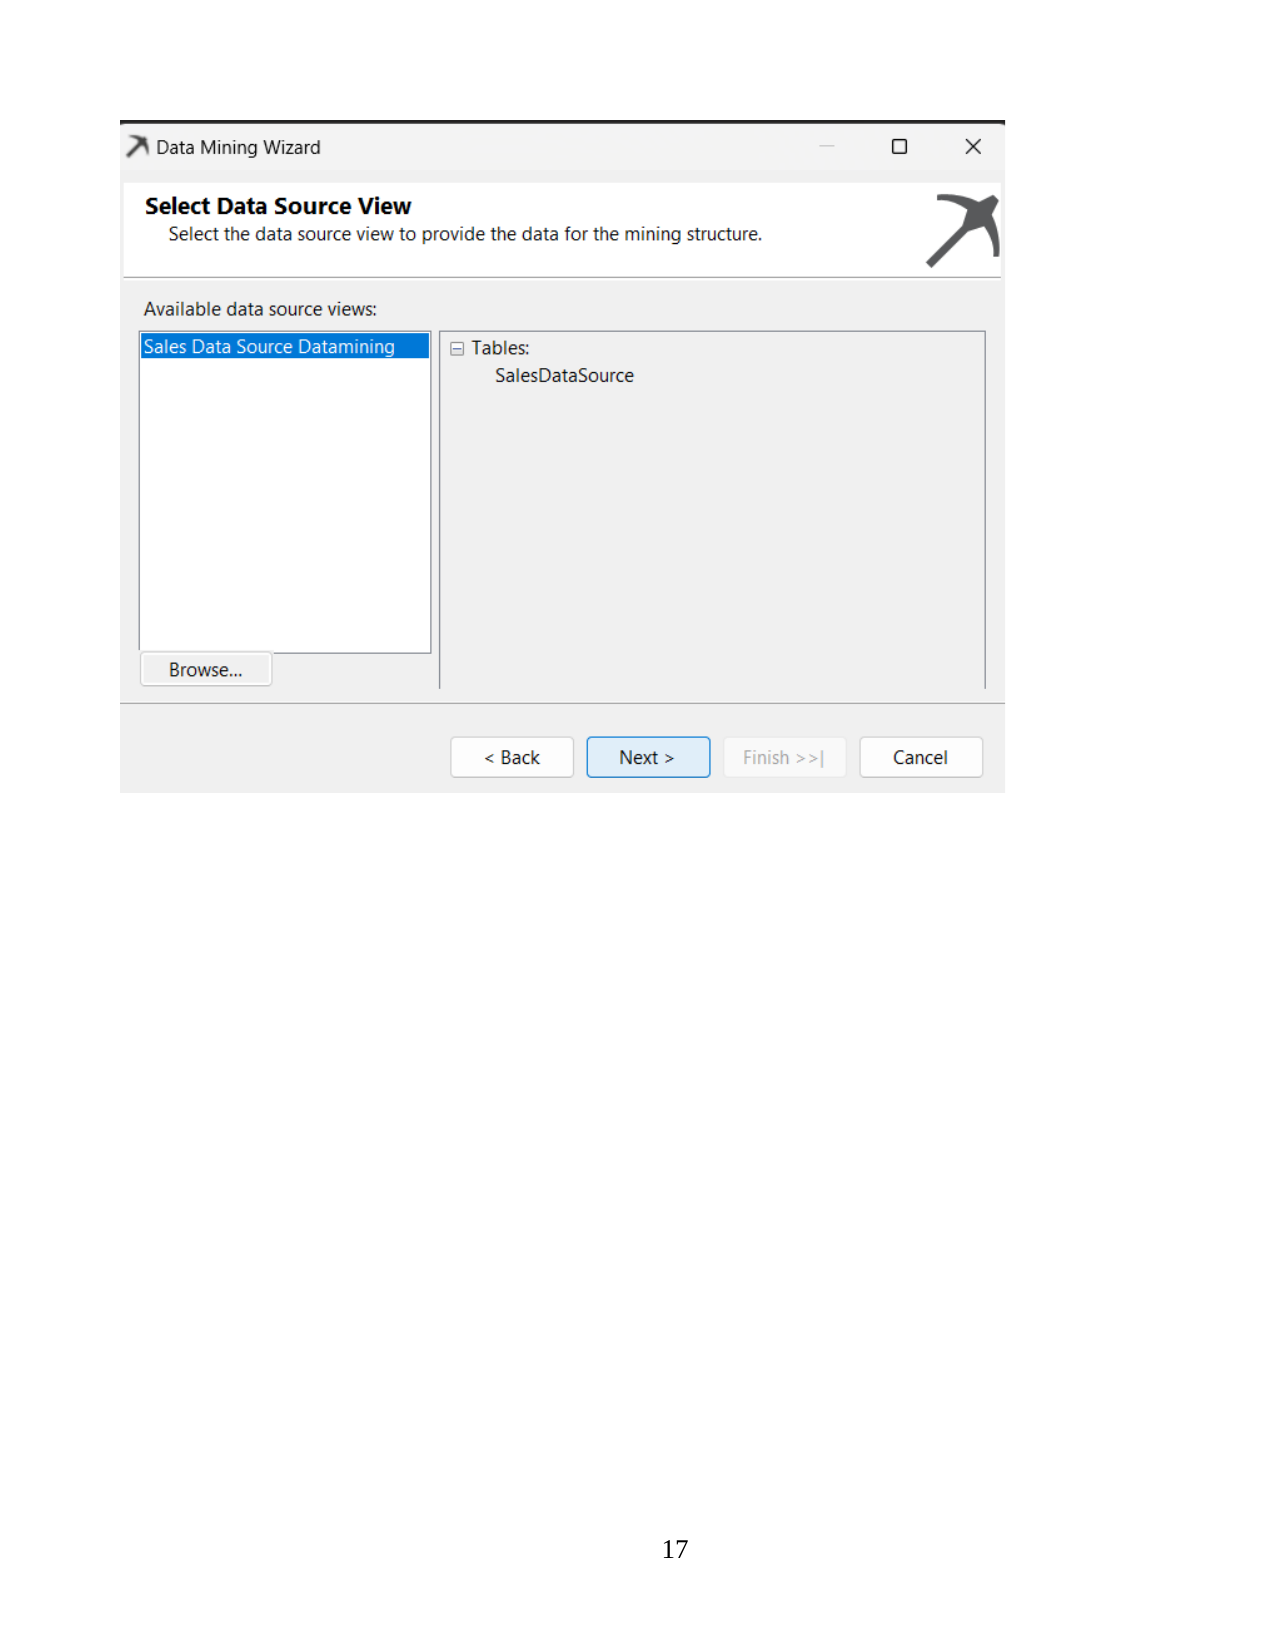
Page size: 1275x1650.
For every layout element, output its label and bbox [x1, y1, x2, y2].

picture [120, 120, 1006, 793]
